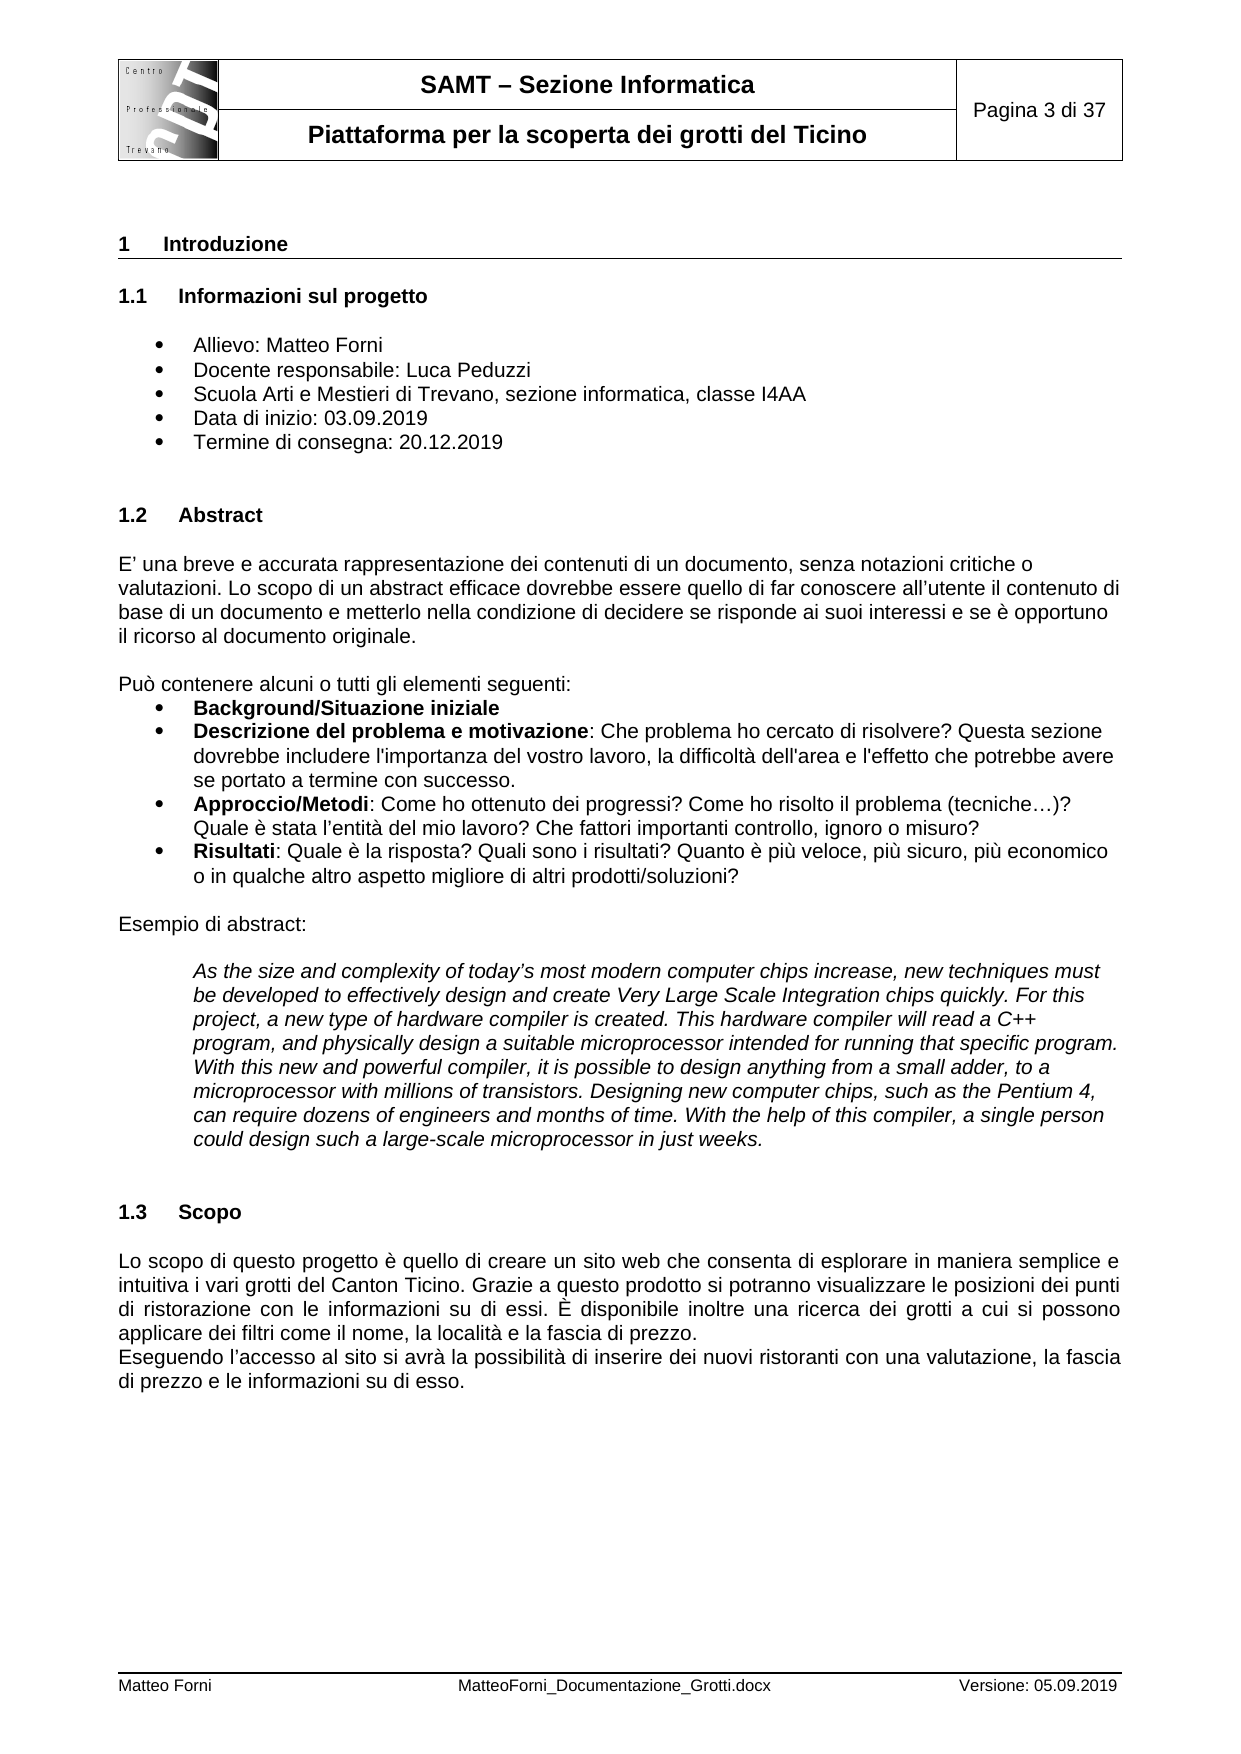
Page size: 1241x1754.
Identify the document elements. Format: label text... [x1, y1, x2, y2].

text Esempio di abstract: [118, 911, 1122, 935]
list Termine di consegna: 20.12.2019 [156, 429, 1122, 454]
text E’ una breve e accurata rappresentazione dei contenuti di un documento, senza notazioni critiche o valutazioni. Lo scopo di un abstract efficace dovrebbe essere quello di far conoscere all’utente il contenuto di base di un documento e metterlo nella condizione di decidere se risponde ai suoi interessi e se è opportuno il ricorso al documento originale. [118, 552, 1122, 647]
list Background/Situazione iniziale [156, 695, 1122, 719]
list Risultati: Quale è la risposta? Quali sono i risultati? Quanto è più veloce, più sicuro, più economico o in qualche altro aspetto migliore di altri prodotti/soluzioni? [156, 839, 1122, 887]
text As the size and complexity of today’s most modern computer chips increase, new techniques must be developed to effectively design and create Very Large Scale Integration chips quickly. For this project, a new type of hardware compiler is created. This hardware compiler will read a C++ program, and physically design a suitable microprocessor intended for running that specific program. With this new and powerful compiler, it is possible to design anything from a small adder, to a microprocessor with millions of transistors. Designing new computer chips, such as the Pentium 4, can require dozens of engineers and months of time. With the help of this compiler, a single person could design such a large-scale microprocessor in just weeks. [193, 959, 1122, 1151]
text Può contenere alcuni o tutti gli elementi seguenti: [118, 671, 1122, 695]
text Eseguendo l’accesso al sito si avrà la possibilità di inserire dei nuovi ristoranti con una valutazione, la fascia di prezzo e le informazioni su di esso. [118, 1345, 1122, 1393]
list Scuola Arti e Mestieri di Trevano, sezione informatica, classe I4AA [156, 381, 1122, 406]
list Descrizione del problema e motivazione: Che problema ho cercato di risolvere? Questa sezione dovrebbe includere l'importanza del vostro lavoro, la difficoltà dell'area e l'effetto che potrebbe avere se portato a termine con successo. [156, 719, 1122, 791]
list Approccio/Metodi: Come ho ottenuto dei progressi? Come ho risolto il problema (tecniche…)? Quale è stata l’entità del mio lavoro? Che fattori importanti controllo, ignoro o misuro? [156, 791, 1122, 839]
list Allievo: Matteo Forni [156, 333, 1122, 357]
picture [118, 60, 218, 159]
list Data di inizio: 03.09.2019 [156, 406, 1122, 429]
list Docente responsabile: Luca Peduzzi [156, 357, 1122, 381]
text Lo scopo di questo progetto è quello di creare un sito web che consenta di esplorare in maniera semplice e intuitiva i vari grotti del Canton Ticino. Grazie a questo prodotto si potranno visualizzare le posizioni dei punti di ristorazione con le informazioni su di essi. È disponibile inoltre una ricerca dei grotti a cui si possono applicare dei filtri come il nome, la località e la fascia di prezzo. [118, 1249, 1122, 1345]
subtitle Informazioni sul progetto [118, 284, 1122, 308]
subtitle Abstract [118, 503, 1122, 527]
subtitle Scopo [118, 1200, 1122, 1224]
subtitle Introduzione [118, 232, 1122, 258]
